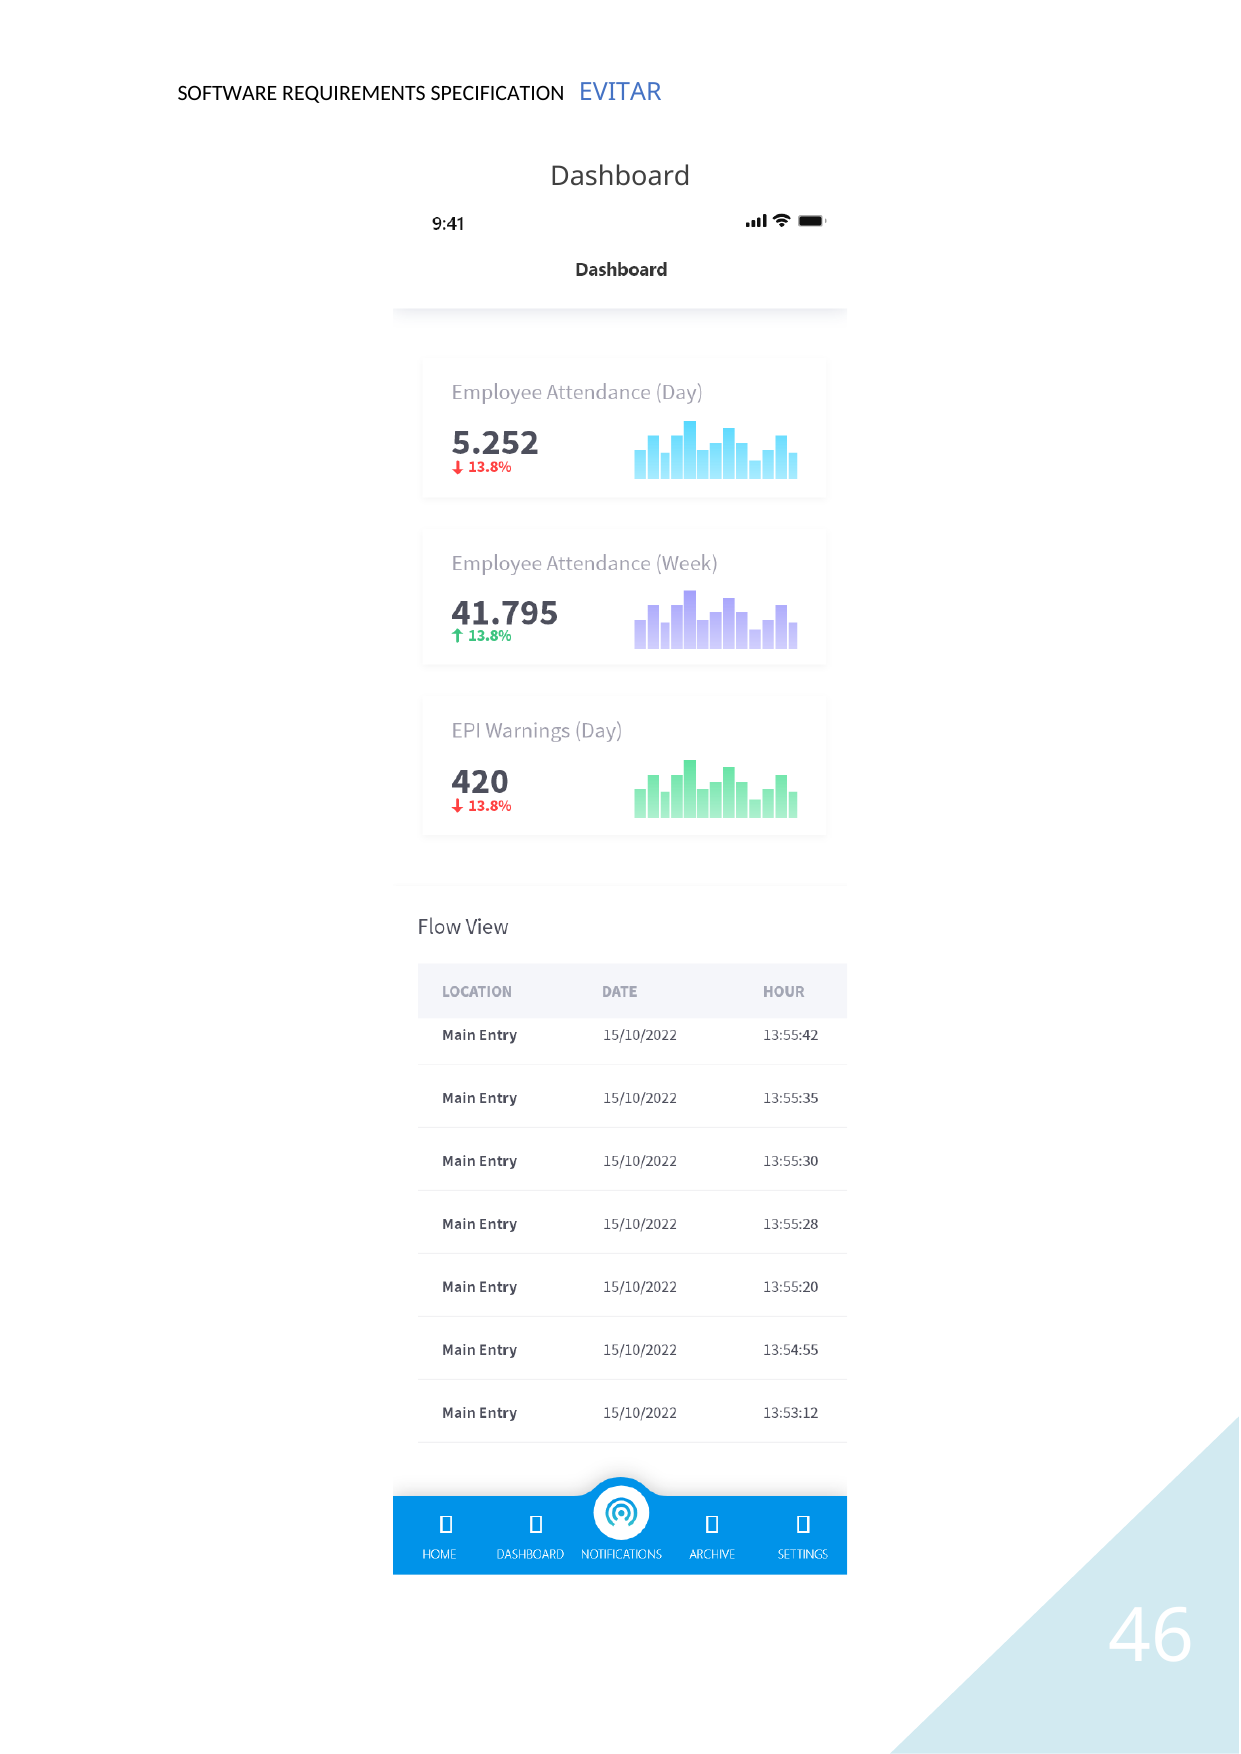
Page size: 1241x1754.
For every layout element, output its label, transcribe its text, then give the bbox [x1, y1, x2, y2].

subtitle Dashboard [177, 157, 1063, 194]
picture [393, 193, 848, 1575]
